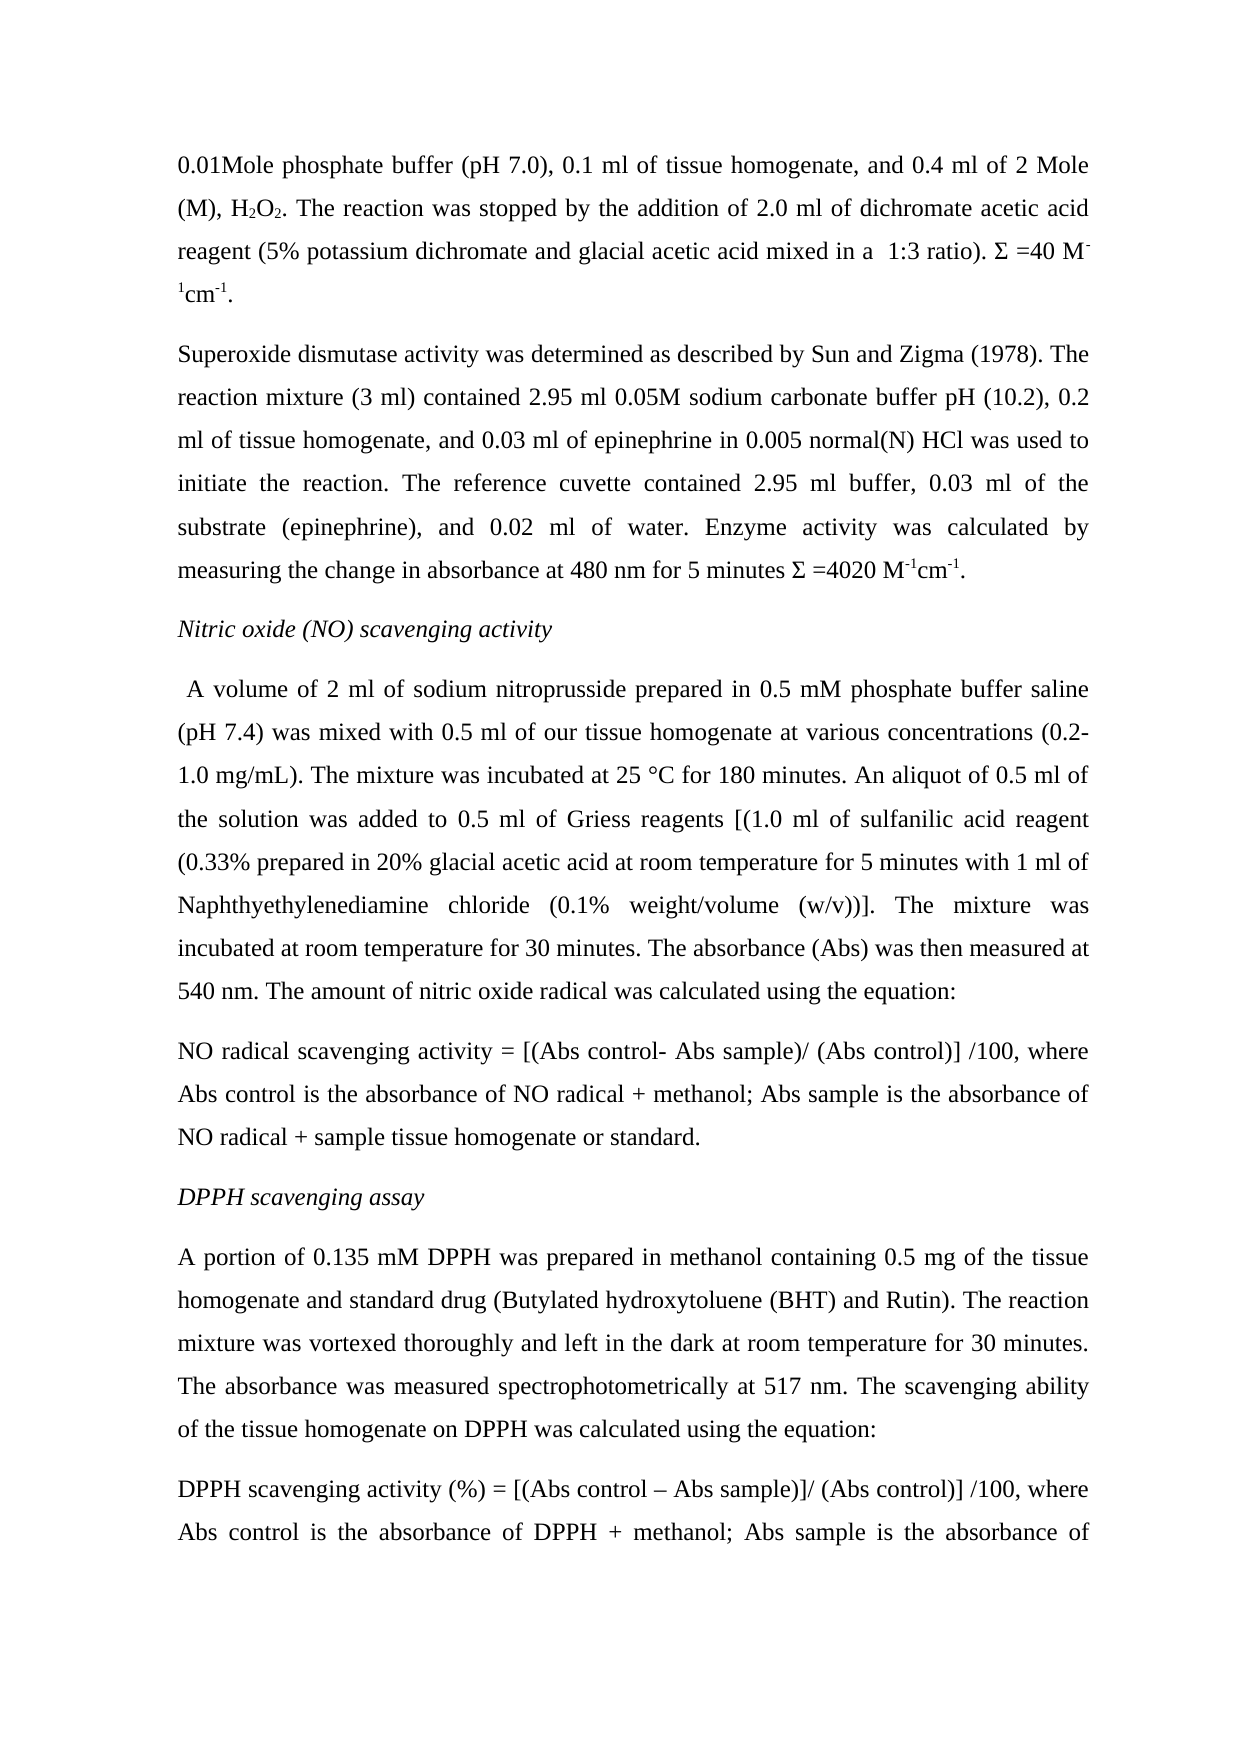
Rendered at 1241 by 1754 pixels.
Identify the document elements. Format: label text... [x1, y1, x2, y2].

text A volume of 2 ml of sodium nitroprusside prepared in 0.5 mM phosphate buffer saline (pH 7.4) was mixed with 0.5 ml of our tissue homogenate at various concentrations (0.2-1.0 mg/mL). The mixture was incubated at 25 °C for 180 minutes. An aliquot of 0.5 ml of the solution was added to 0.5 ml of Griess reagents [(1.0 ml of sulfanilic acid reagent (0.33% prepared in 20% glacial acetic acid at room temperature for 5 minutes with 1 ml of Naphthyethylenediamine chloride (0.1% weight/volume (w/v))]. The mixture was incubated at room temperature for 30 minutes. The absorbance (Abs) was then measured at 540 nm. The amount of nitric oxide radical was calculated using the equation: [177, 674, 1090, 1005]
text A portion of 0.135 mM DPPH was prepared in methanol containing 0.5 mg of the tissue homogenate and standard drug (Butylated hydroxytoluene (BHT) and Rutin). The reaction mixture was vortexed thoroughly and left in the dark at room temperature for 30 minutes. The absorbance was measured spectrophotometrically at 517 nm. The scavenging ability of the tissue homogenate on DPPH was calculated using the equation: [177, 1242, 1090, 1443]
text DPPH scavenging assay [177, 1182, 1090, 1211]
text NO radical scavenging activity = [(Abs control- Abs sample)/ (Abs control)] /100, where Abs control is the absorbance of NO radical + methanol; Abs sample is the absorbance of NO radical + sample tissue homogenate or standard. [177, 1036, 1090, 1151]
text Superoxide dismutase activity was determined as described by Sun and Zigma (1978). The reaction mixture (3 ml) contained 2.95 ml 0.05M sodium carbonate buffer pH (10.2), 0.2 ml of tissue homogenate, and 0.03 ml of epinephrine in 0.005 normal(N) HCl was used to initiate the reaction. The reference cuvette contained 2.95 ml buffer, 0.03 ml of the substrate (epinephrine), and 0.02 ml of water. Enzyme activity was calculated by measuring the change in absorbance at 480 nm for 5 minutes Ʃ =4020 M-1cm-1. [177, 339, 1090, 583]
text Nitric oxide (NO) scavenging activity [177, 614, 1090, 643]
